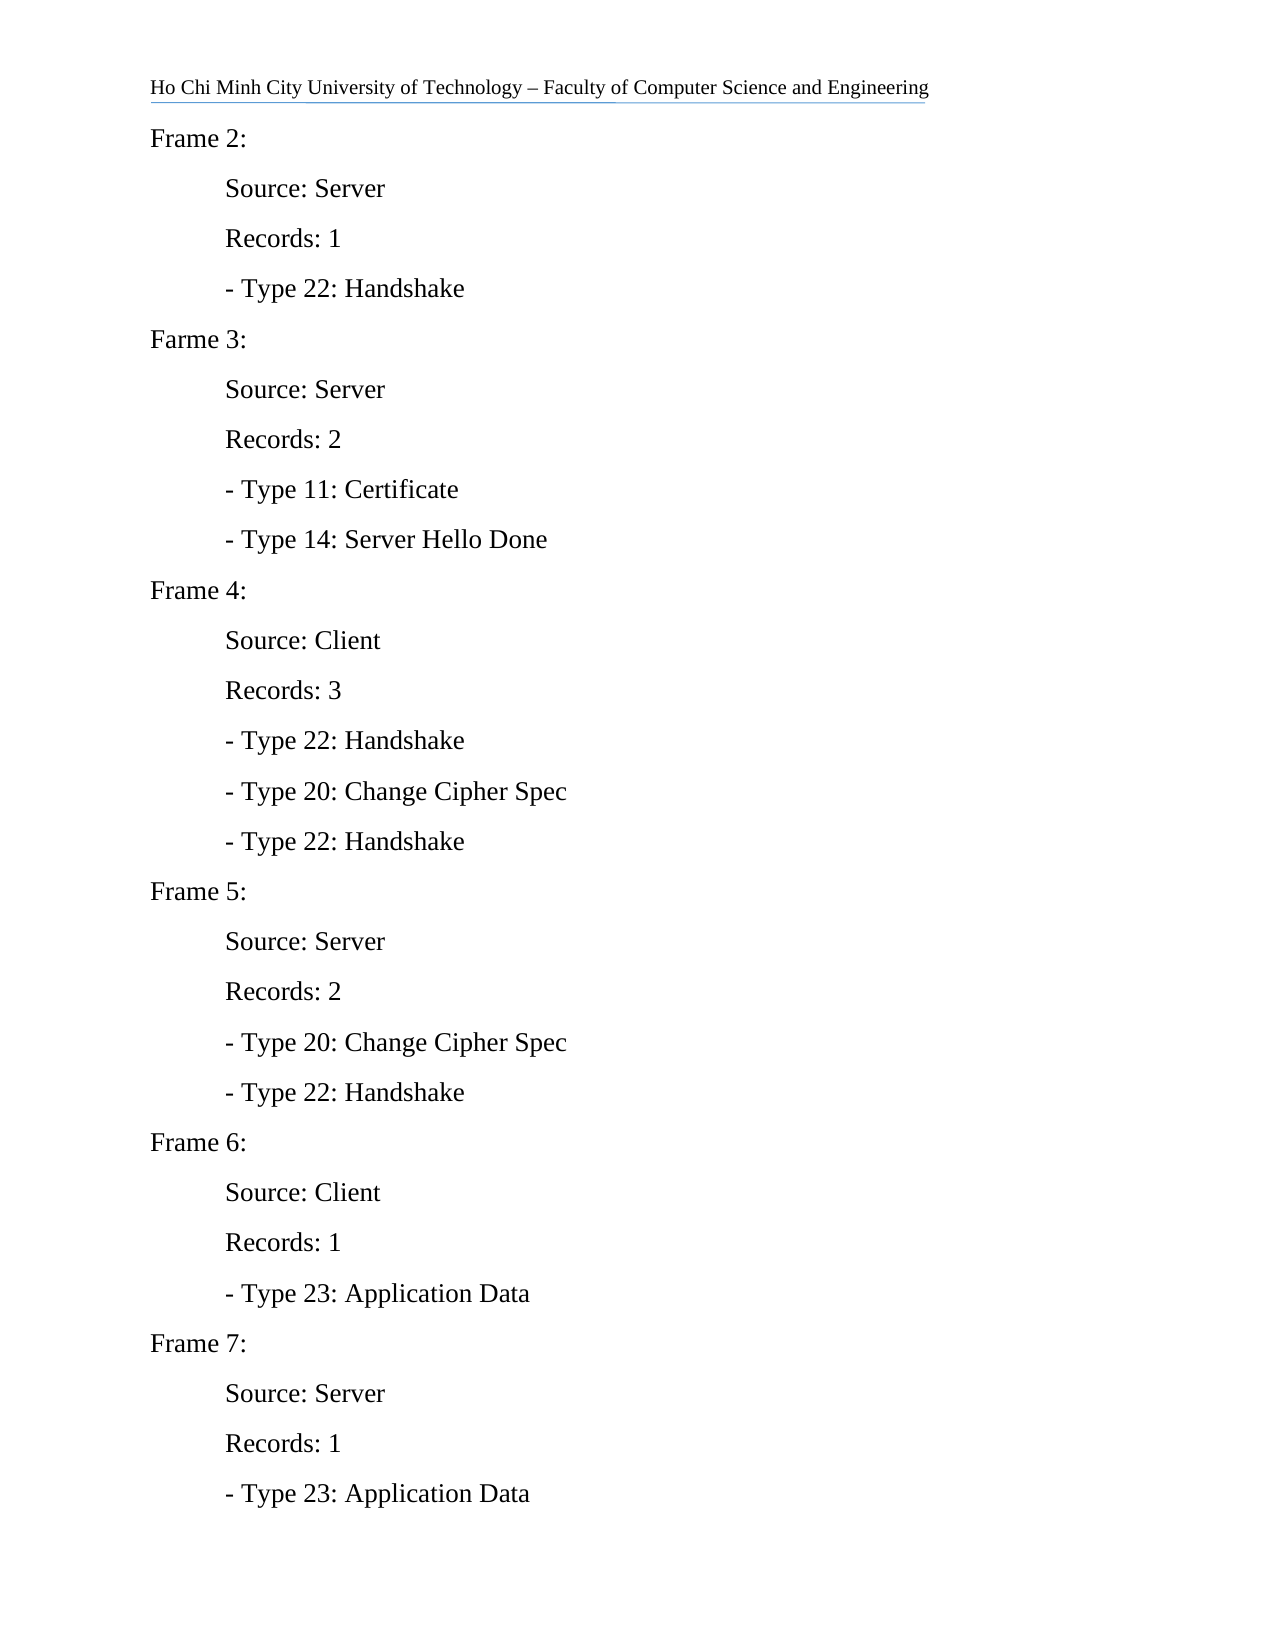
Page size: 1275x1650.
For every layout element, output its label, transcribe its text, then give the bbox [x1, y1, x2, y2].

text Records: 1 [150, 1226, 1125, 1258]
text Records: 2 [150, 975, 1125, 1007]
text Source: Client [150, 1176, 1125, 1207]
text Frame 5: [150, 875, 1125, 906]
text Frame 6: [150, 1126, 1125, 1157]
text - Type 22: Handshake [150, 825, 1125, 856]
text Source: Server [150, 925, 1125, 956]
text Source: Server [150, 172, 1125, 203]
text - Type 22: Handshake [150, 272, 1125, 304]
text Frame 4: [150, 574, 1125, 605]
text - Type 22: Handshake [150, 1076, 1125, 1107]
text Records: 3 [150, 674, 1125, 705]
text Records: 1 [150, 1427, 1125, 1458]
text - Type 23: Application Data [150, 1277, 1125, 1308]
text Source: Server [150, 1377, 1125, 1408]
text - Type 22: Handshake [150, 724, 1125, 756]
text Records: 2 [150, 423, 1125, 454]
text Source: Server [150, 373, 1125, 404]
text - Type 14: Server Hello Done [150, 523, 1125, 555]
text Frame 2: [150, 122, 1125, 153]
text Farme 3: [150, 323, 1125, 354]
text - Type 20: Change Cipher Spec [150, 774, 1125, 806]
text Source: Client [150, 624, 1125, 655]
text - Type 11: Certificate [150, 473, 1125, 504]
text Records: 1 [150, 222, 1125, 253]
text Frame 7: [150, 1327, 1125, 1358]
text - Type 23: Application Data [150, 1477, 1125, 1509]
text - Type 20: Change Cipher Spec [150, 1026, 1125, 1057]
